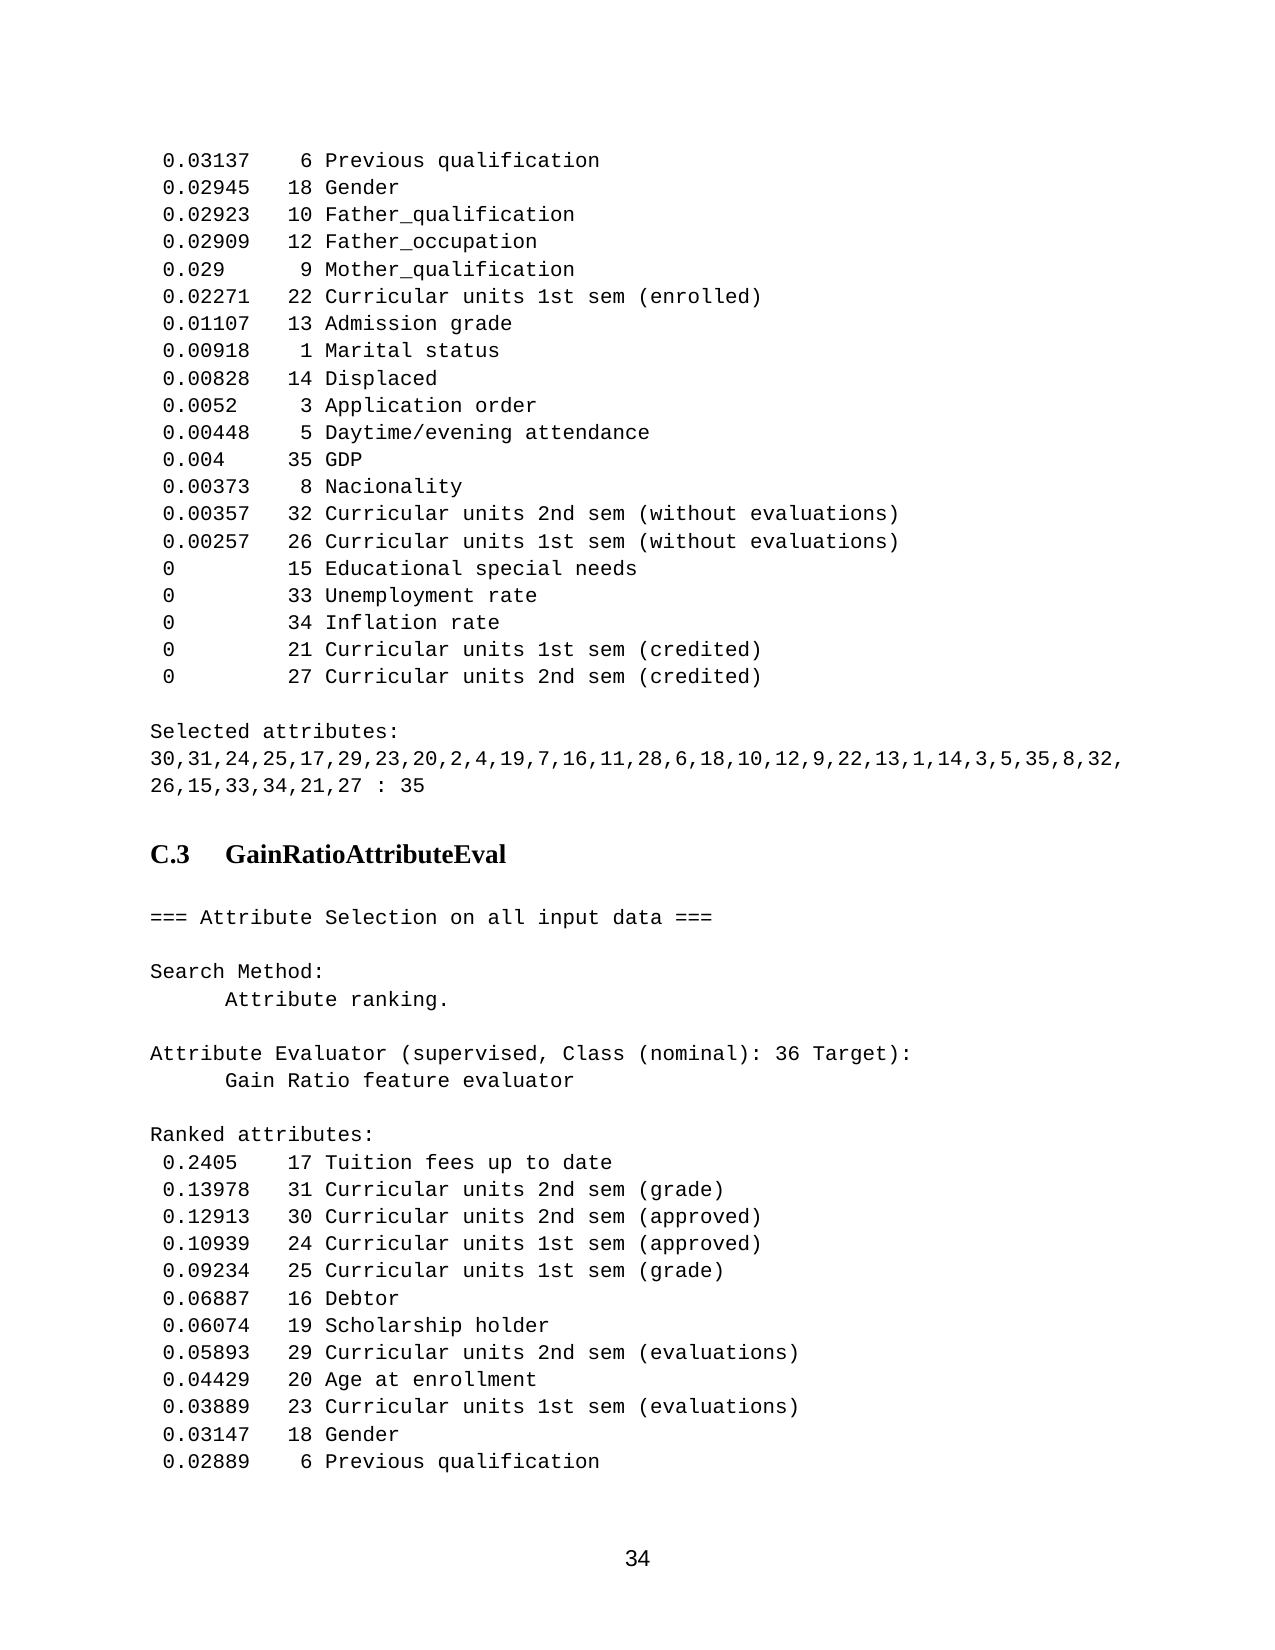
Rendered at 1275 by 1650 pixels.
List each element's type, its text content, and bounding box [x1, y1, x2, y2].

text 0.12913 30 Curricular units 2nd sem (approved) [150, 1206, 1125, 1230]
text 0 33 Unemployment rate [150, 585, 1125, 609]
text 0.09234 25 Curricular units 1st sem (grade) [150, 1260, 1125, 1284]
text 0.04429 20 Age at enrollment [150, 1369, 1125, 1393]
text 0 27 Curricular units 2nd sem (credited) [150, 667, 1125, 690]
text 0.02889 6 Previous qualification [150, 1451, 1125, 1474]
text 0.10939 24 Curricular units 1st sem (approved) [150, 1233, 1125, 1257]
text 0.004 35 GDP [150, 449, 1125, 473]
text 0.03147 18 Gender [150, 1423, 1125, 1447]
text 0.03889 23 Curricular units 1st sem (evaluations) [150, 1396, 1125, 1420]
text 0.00448 5 Daytime/evening attendance [150, 422, 1125, 446]
text 0.13978 31 Curricular units 2nd sem (grade) [150, 1179, 1125, 1202]
text 0.029 9 Mother_qualification [150, 259, 1125, 282]
text 0.02271 22 Curricular units 1st sem (enrolled) [150, 286, 1125, 309]
text 0.06074 19 Scholarship holder [150, 1315, 1125, 1338]
text 0.05893 29 Curricular units 2nd sem (evaluations) [150, 1342, 1125, 1366]
text 0 34 Inflation rate [150, 612, 1125, 636]
text 0.2405 17 Tuition fees up to date [150, 1152, 1125, 1175]
text === Attribute Selection on all input data === [150, 907, 1125, 931]
text Selected attributes: 30,31,24,25,17,29,23,20,2,4,19,7,16,11,28,6,18,10,12,9,22,13,1,14,3,5,35,8,32,26,15,33,34,21,27 : 35 [150, 721, 1125, 799]
text 0.00918 1 Marital status [150, 340, 1125, 364]
text 0 15 Educational special needs [150, 558, 1125, 581]
text 0.0052 3 Application order [150, 395, 1125, 418]
text Gain Ratio feature evaluator [150, 1070, 1125, 1094]
text 0.00257 26 Curricular units 1st sem (without evaluations) [150, 531, 1125, 554]
text 0.01107 13 Admission grade [150, 313, 1125, 337]
text 0.02945 18 Gender [150, 177, 1125, 201]
text C.3 GainRatioAttributeEval [150, 838, 1125, 869]
text 0 21 Curricular units 1st sem (credited) [150, 639, 1125, 663]
text Search Method: [150, 961, 1125, 985]
text 0.02923 10 Father_qualification [150, 204, 1125, 228]
text Attribute ranking. [150, 988, 1125, 1012]
text 0.00357 32 Curricular units 2nd sem (without evaluations) [150, 503, 1125, 527]
text 0.06887 16 Debtor [150, 1288, 1125, 1311]
text 0.00373 8 Nacionality [150, 476, 1125, 500]
text 0.03137 6 Previous qualification [150, 150, 1125, 174]
text 0.00828 14 Displaced [150, 367, 1125, 391]
text Ranked attributes: [150, 1124, 1125, 1148]
text Attribute Evaluator (supervised, Class (nominal): 36 Target): [150, 1043, 1125, 1067]
text 0.02909 12 Father_occupation [150, 232, 1125, 255]
